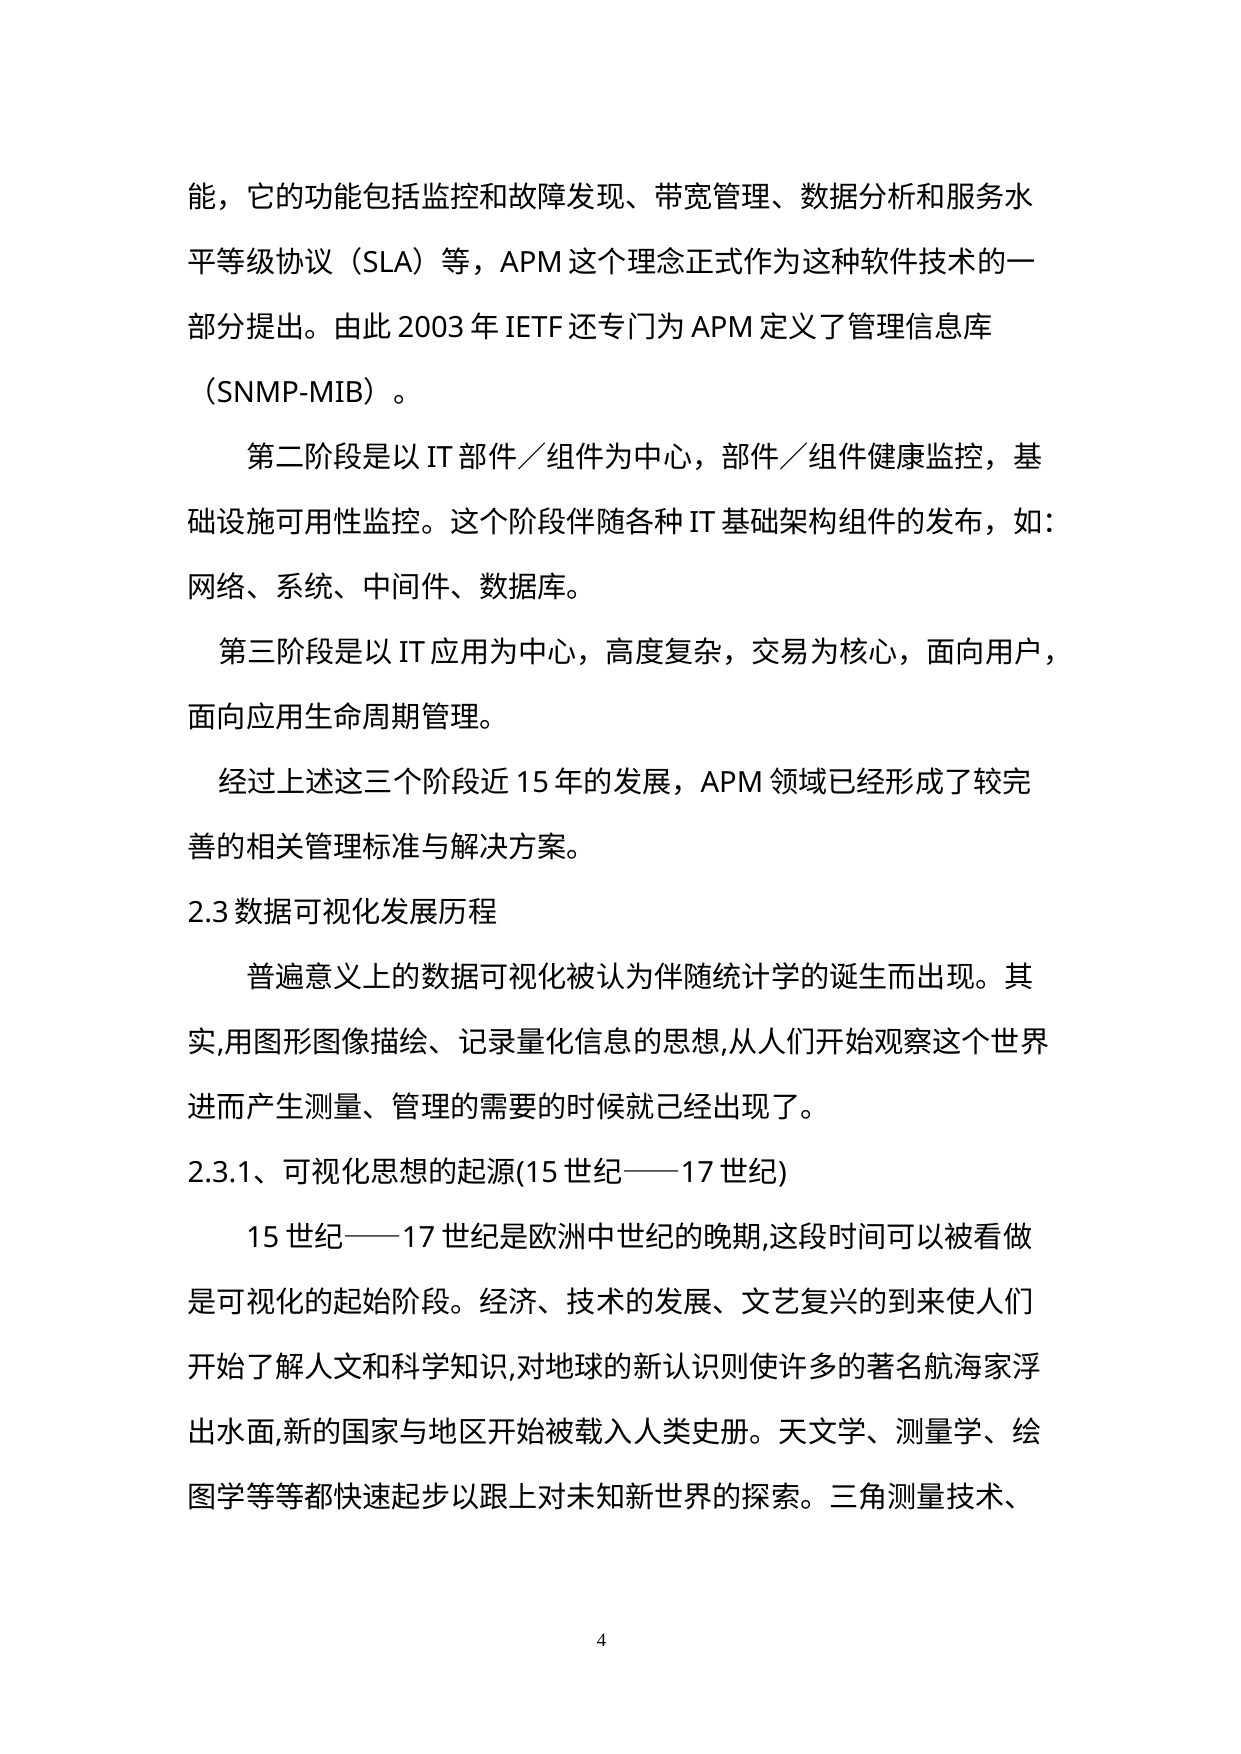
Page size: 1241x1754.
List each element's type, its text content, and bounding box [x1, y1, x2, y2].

text 经过上述这三个阶段近15年的发展，APM领域已经形成了较完善的相关管理标准与解决方案。 [187, 747, 1053, 877]
text 第三阶段是以IT应用为中心，高度复杂，交易为核心，面向用户，面向应用生命周期管理。 [187, 617, 1053, 747]
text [187, 162, 1053, 422]
text 2.3.1、可视化思想的起源(15世纪——17世纪) [187, 1137, 1053, 1202]
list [187, 1202, 1053, 1527]
text 第二阶段是以IT部件／组件为中心，部件／组件健康监控，基础设施可用性监控。这个阶段伴随各种IT基础架构组件的发布，如：网络、系统、中间件、数据库。 [187, 422, 1053, 617]
text 2.3数据可视化发展历程 [187, 877, 1053, 942]
list 普遍意义上的数据可视化被认为伴随统计学的诞生而出现。其实,用图形图像描绘、记录量化信息的思想,从人们开始观察这个世界进而产生测量、管理的需要的时候就己经出现了。 [187, 942, 1053, 1137]
